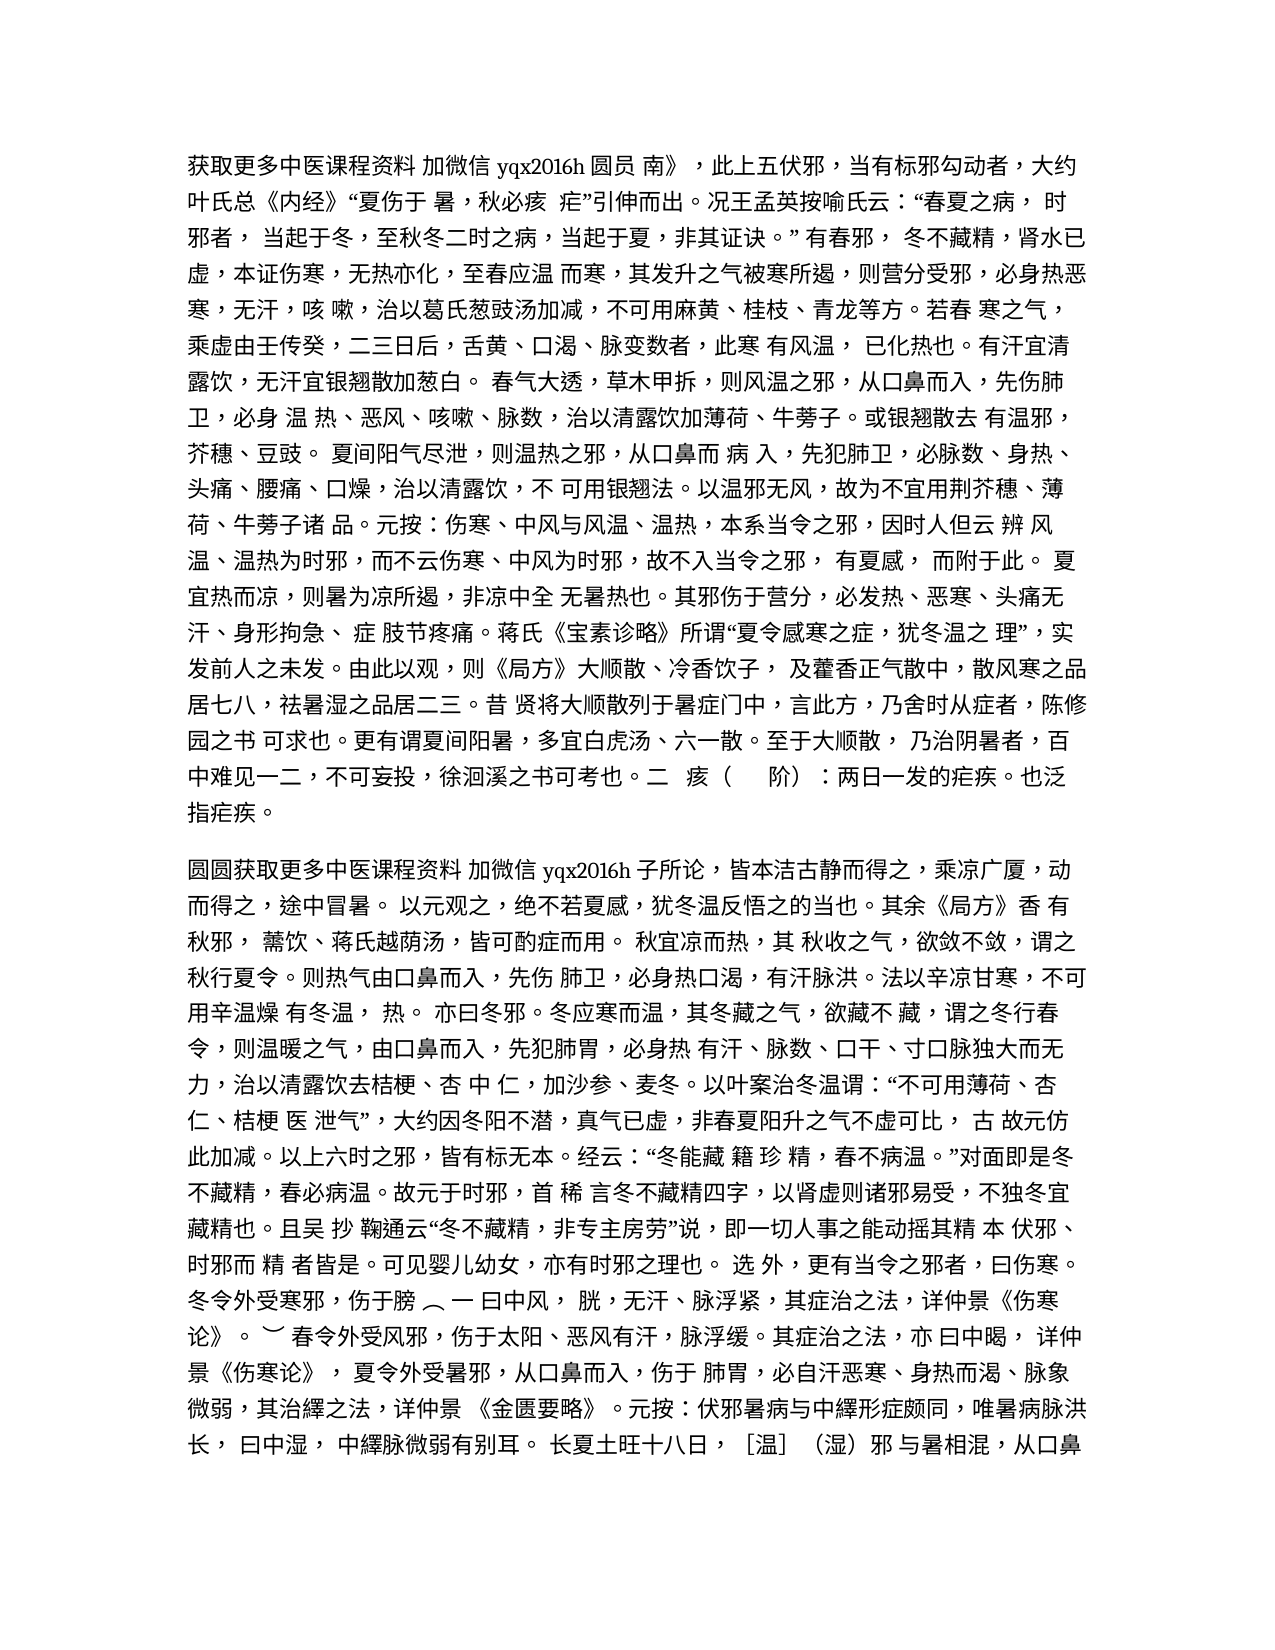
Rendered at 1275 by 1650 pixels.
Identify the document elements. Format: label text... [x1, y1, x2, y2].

text 获取更多中医课程资料 加微信 yqx2016h 圆员 南》，此上五伏邪，当有标邪勾动者，大约叶氏总《内经》“夏伤于 暑，秋必痎 疟”引伸而出。况王孟英按喻氏云：“春夏之病， 时邪者， 当起于冬，至秋冬二时之病，当起于夏，非其证诀。” 有春邪， 冬不藏精，肾水已虚，本证伤寒，无热亦化，至春应温 而寒，其发升之气被寒所遏，则营分受邪，必身热恶寒，无汗，咳 嗽，治以葛氏葱豉汤加减，不可用麻黄、桂枝、青龙等方。若春 寒之气，乘虚由壬传癸，二三日后，舌黄、口渴、脉变数者，此寒 有风温， 已化热也。有汗宜清露饮，无汗宜银翘散加葱白。 春气大透，草木甲拆，则风温之邪，从口鼻而入，先伤肺卫，必身 温 热、恶风、咳嗽、脉数，治以清露饮加薄荷、牛蒡子。或银翘散去 有温邪， 芥穗、豆豉。 夏间阳气尽泄，则温热之邪，从口鼻而 病 入，先犯肺卫，必脉数、身热、头痛、腰痛、口燥，治以清露饮，不 可用银翘法。以温邪无风，故为不宜用荆芥穗、薄荷、牛蒡子诸 品。元按：伤寒、中风与风温、温热，本系当令之邪，因时人但云 辨 风温、温热为时邪，而不云伤寒、中风为时邪，故不入当令之邪， 有夏感， 而附于此。 夏宜热而凉，则暑为凉所遏，非凉中全 无暑热也。其邪伤于营分，必发热、恶寒、头痛无汗、身形拘急、 症 肢节疼痛。蒋氏《宝素诊略》所谓“夏令感寒之症，犹冬温之 理”，实发前人之未发。由此以观，则《局方》大顺散、冷香饮子， 及藿香正气散中，散风寒之品居七八，祛暑湿之品居二三。昔 贤将大顺散列于暑症门中，言此方，乃舍时从症者，陈修园之书 可求也。更有谓夏间阳暑，多宜白虎汤、六一散。至于大顺散， 乃治阴暑者，百中难见一二，不可妄投，徐洄溪之书可考也。二 痎（ 阶）：两日一发的疟疾。也泛指疟疾。 [187, 150, 1087, 828]
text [187, 854, 1087, 1460]
